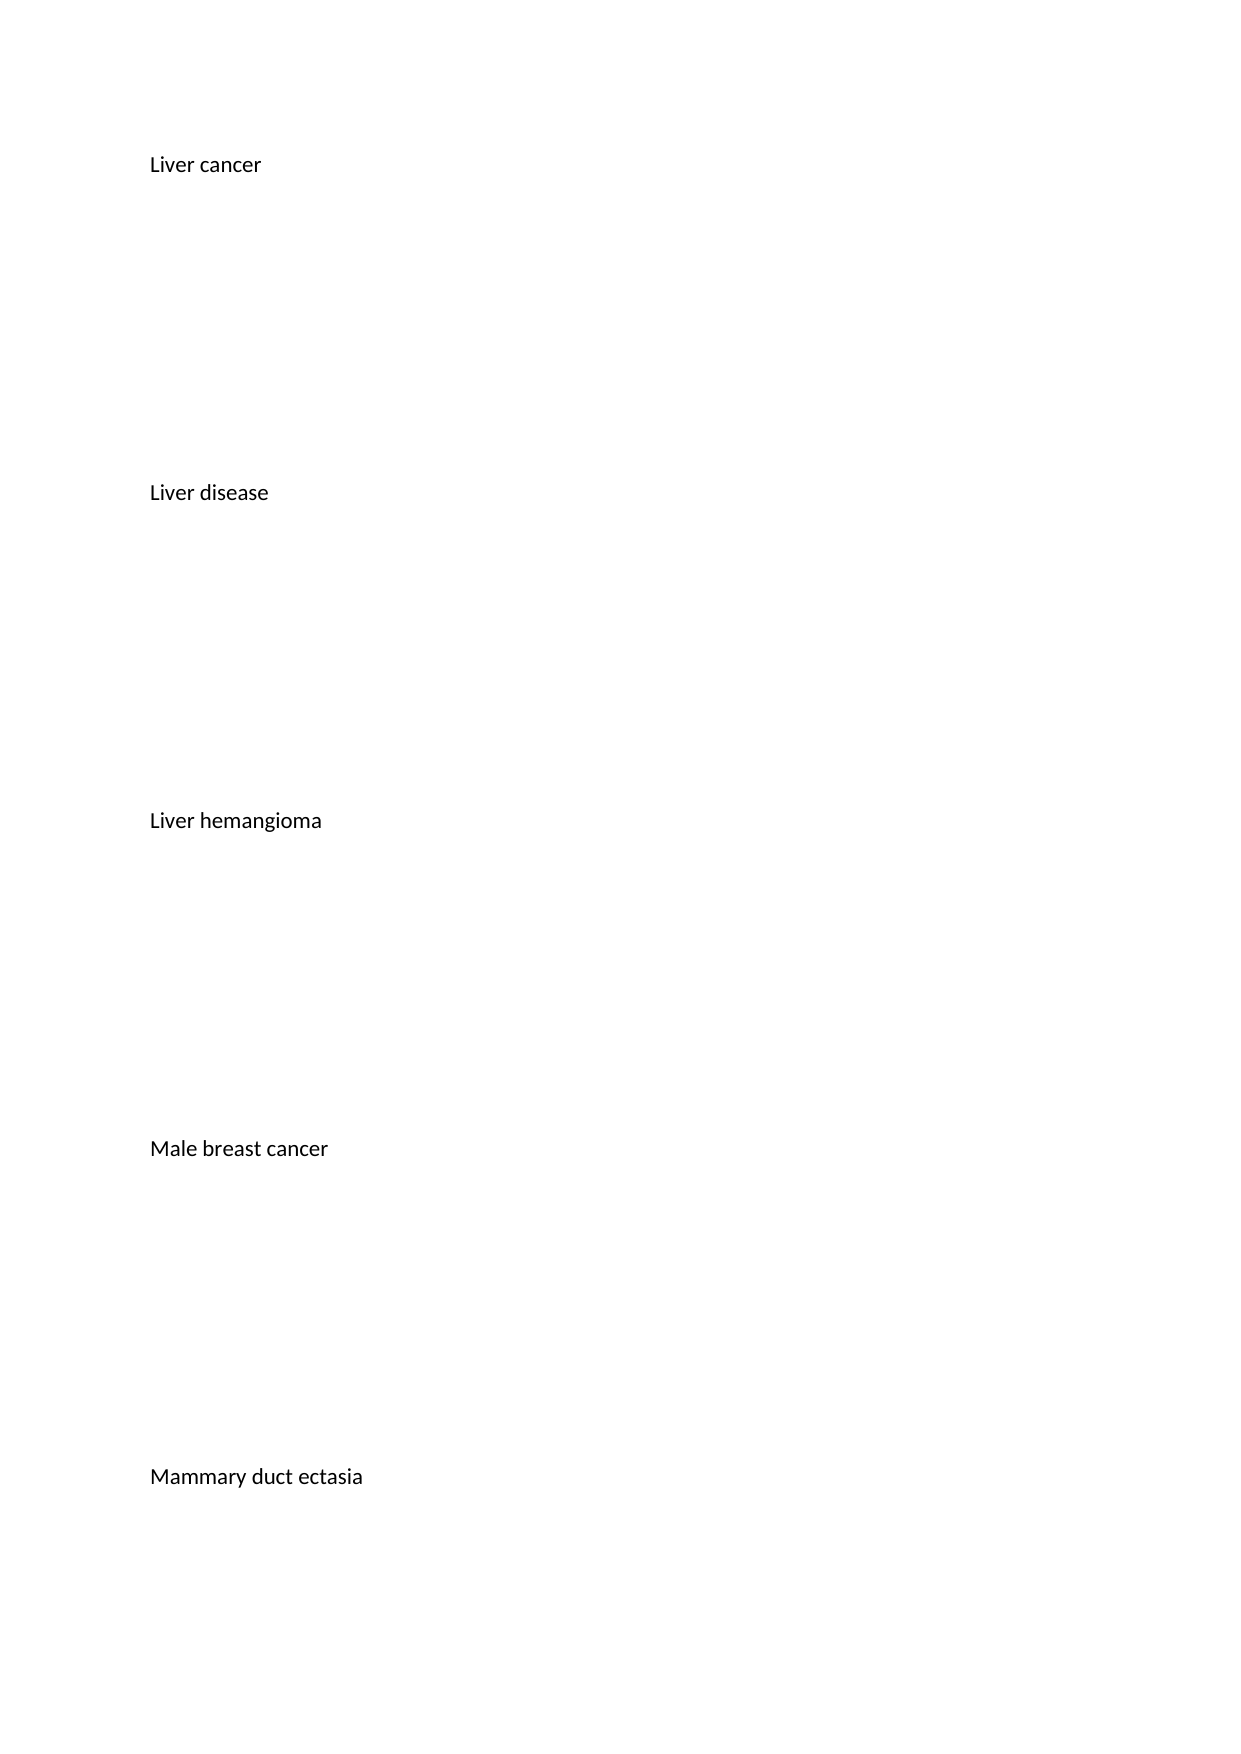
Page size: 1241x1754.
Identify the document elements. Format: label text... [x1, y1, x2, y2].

text Mammary duct ectasia [150, 1462, 1090, 1491]
text Liver disease [150, 478, 1090, 506]
text Liver hemangioma [150, 806, 1090, 834]
text Male breast cancer [150, 1134, 1090, 1162]
text Liver cancer [150, 150, 1090, 178]
